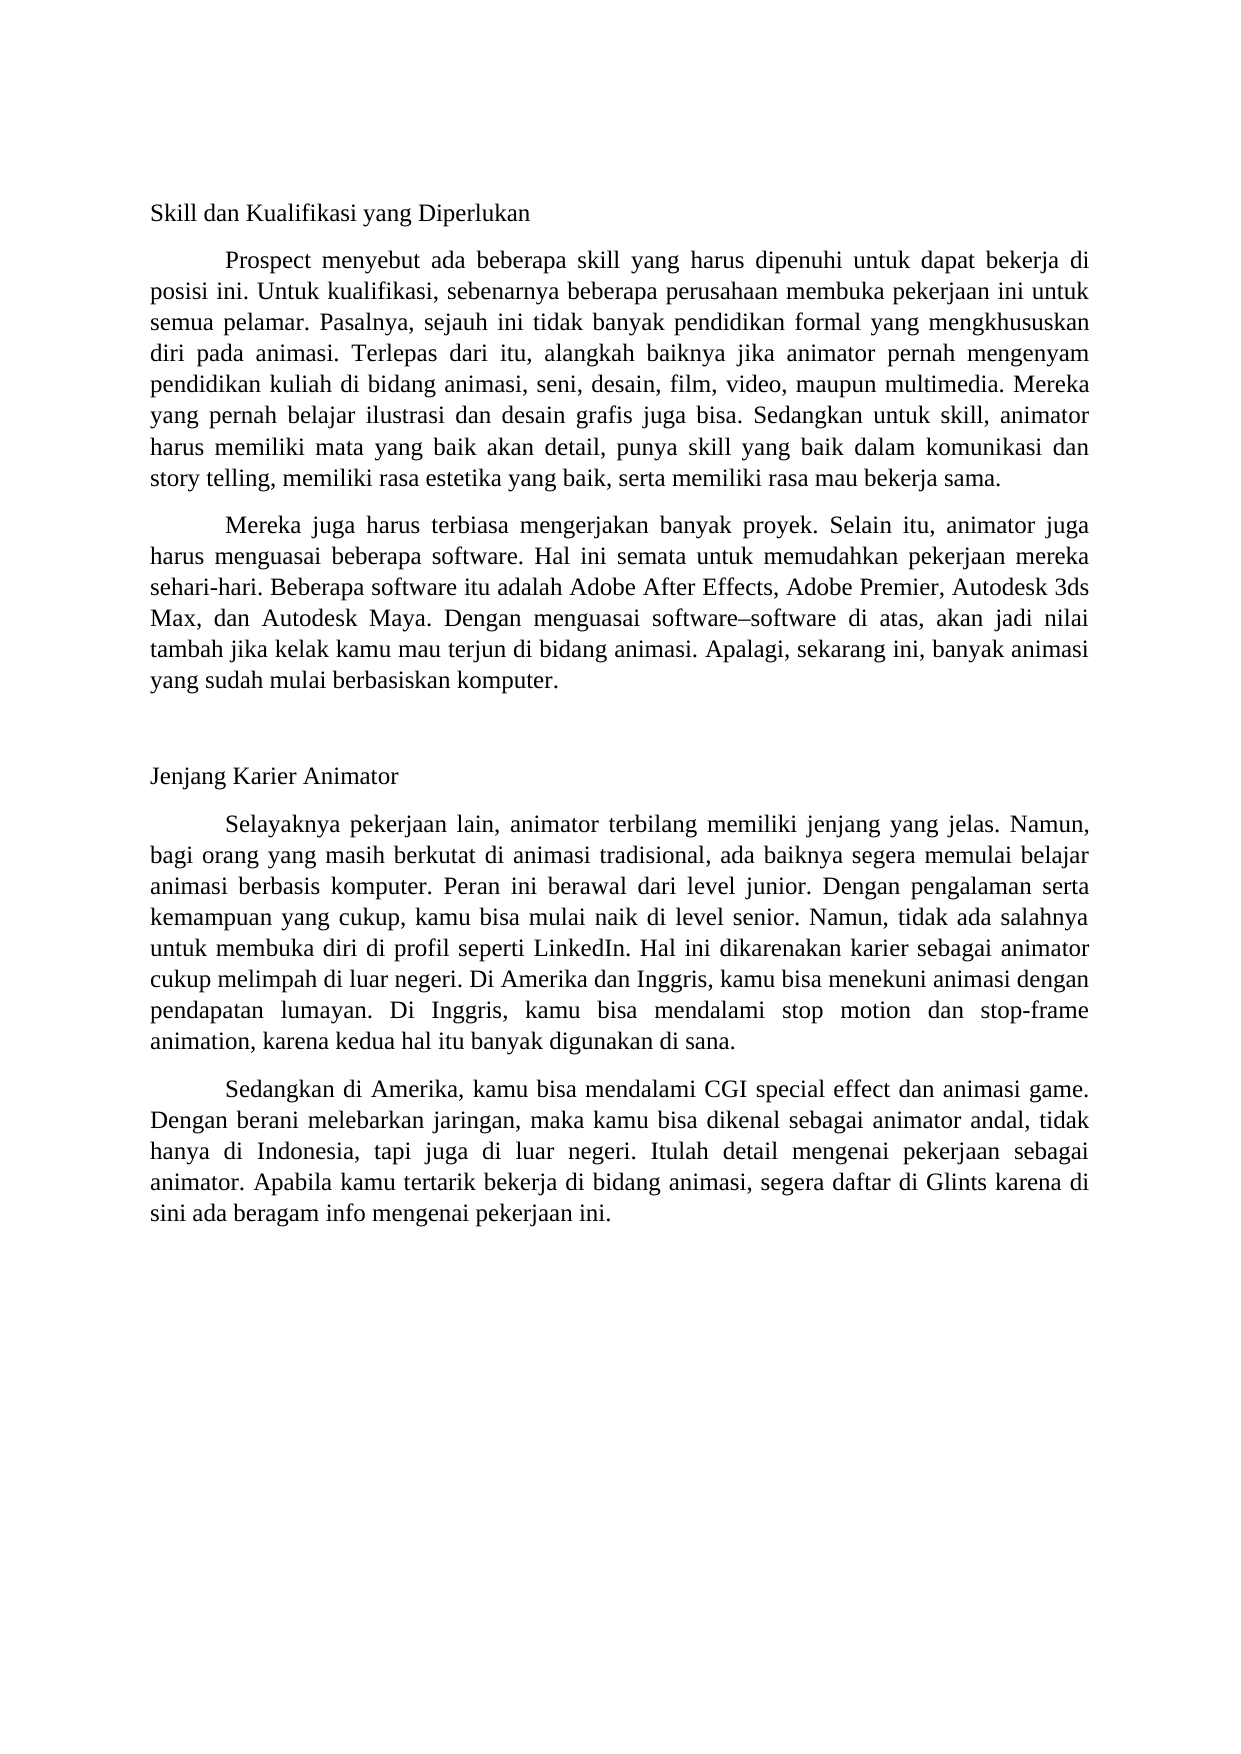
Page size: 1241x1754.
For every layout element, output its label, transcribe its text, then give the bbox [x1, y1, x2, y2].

text Selayaknya pekerjaan lain, animator terbilang memiliki jenjang yang jelas. Namun, bagi orang yang masih berkutat di animasi tradisional, ada baiknya segera memulai belajar animasi berbasis komputer. Peran ini berawal dari level junior. Dengan pengalaman serta kemampuan yang cukup, kamu bisa mulai naik di level senior. Namun, tidak ada salahnya untuk membuka diri di profil seperti LinkedIn. Hal ini dikarenakan karier sebagai animator cukup melimpah di luar negeri. Di Amerika dan Inggris, kamu bisa menekuni animasi dengan pendapatan lumayan. Di Inggris, kamu bisa mendalami stop motion dan stop-frame animation, karena kedua hal itu banyak digunakan di sana. [150, 809, 1090, 1055]
text Prospect menyebut ada beberapa skill yang harus dipenuhi untuk dapat bekerja di posisi ini. Untuk kualifikasi, sebenarnya beberapa perusahaan membuka pekerjaan ini untuk semua pelamar. Pasalnya, sejauh ini tidak banyak pendidikan formal yang mengkhususkan diri pada animasi. Terlepas dari itu, alangkah baiknya jika animator pernah mengenyam pendidikan kuliah di bidang animasi, seni, desain, film, video, maupun multimedia. Mereka yang pernah belajar ilustrasi dan desain grafis juga bisa. Sedangkan untuk skill, animator harus memiliki mata yang baik akan detail, punya skill yang baik dalam komunikasi dan story telling, memiliki rasa estetika yang baik, serta memiliki rasa mau bekerja sama. [150, 245, 1090, 491]
text Skill dan Kualifikasi yang Diperlukan [150, 198, 1090, 226]
text Sedangkan di Amerika, kamu bisa mendalami CGI special effect dan animasi game. Dengan berani melebarkan jaringan, maka kamu bisa dikenal sebagai animator andal, tidak hanya di Indonesia, tapi juga di luar negeri. Itulah detail mengenai pekerjaan sebagai animator. Apabila kamu tertarik bekerja di bidang animasi, segera daftar di Glints karena di sini ada beragam info mengenai pekerjaan ini. [150, 1074, 1090, 1227]
text Jenjang Karier Animator [150, 761, 1090, 790]
text Mereka juga harus terbiasa mengerjakan banyak proyek. Selain itu, animator juga harus menguasai beberapa software. Hal ini semata untuk memudahkan pekerjaan mereka sehari-hari. Beberapa software itu adalah Adobe After Effects, Adobe Premier, Autodesk 3ds Max, dan Autodesk Maya. Dengan menguasai software–software di atas, akan jadi nilai tambah jika kelak kamu mau terjun di bidang animasi. Apalagi, sekarang ini, banyak animasi yang sudah mulai berbasiskan komputer. [150, 510, 1090, 694]
